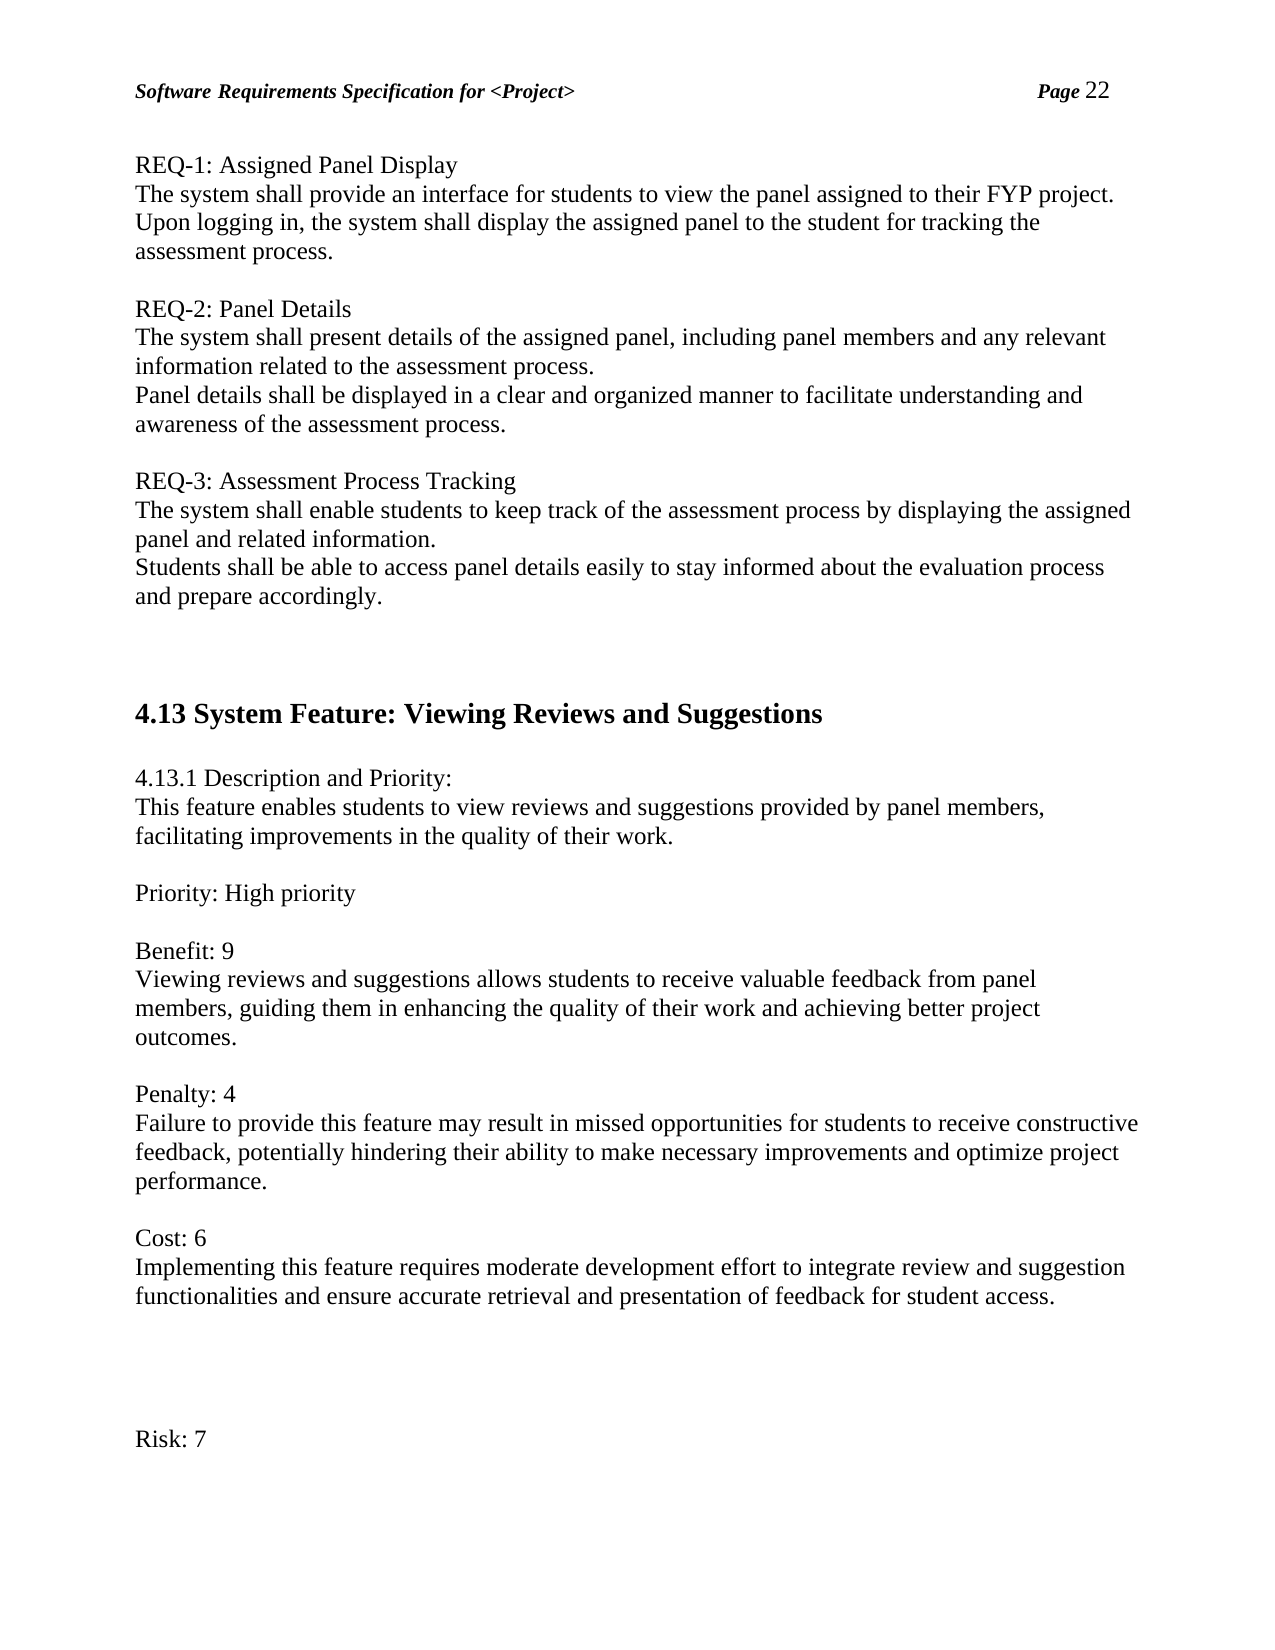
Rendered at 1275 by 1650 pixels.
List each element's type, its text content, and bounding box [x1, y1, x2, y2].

text 4.13.1 Description and Priority: [135, 763, 1140, 792]
text The system shall present details of the assigned panel, including panel members and any relevant information related to the assessment process. [135, 322, 1140, 380]
text The system shall enable students to keep track of the assessment process by displaying the assigned panel and related information. [135, 495, 1140, 552]
text Benefit: 9 [135, 936, 1140, 964]
text REQ-2: Panel Details [135, 294, 1140, 322]
text Viewing reviews and suggestions allows students to receive valuable feedback from panel members, guiding them in enhancing the quality of their work and achieving better project outcomes. [135, 964, 1140, 1051]
text This feature enables students to view reviews and suggestions provided by panel members, facilitating improvements in the quality of their work. [135, 792, 1140, 849]
text Failure to provide this feature may result in missed opportunities for students to receive constructive feedback, potentially hindering their ability to make necessary improvements and optimize project performance. [135, 1108, 1140, 1194]
text Upon logging in, the system shall display the assigned panel to the student for tracking the assessment process. [135, 207, 1140, 265]
text Priority: High priority [135, 878, 1140, 907]
text Cost: 6 [135, 1223, 1140, 1252]
text Implementing this feature requires moderate development effort to integrate review and suggestion functionalities and ensure accurate retrieval and presentation of feedback for student access. [135, 1252, 1140, 1309]
text Risk: 7 [135, 1424, 1140, 1453]
text REQ-1: Assigned Panel Display [135, 150, 1140, 179]
text Penalty: 4 [135, 1079, 1140, 1108]
text Panel details shall be displayed in a clear and organized manner to facilitate understanding and awareness of the assessment process. [135, 380, 1140, 437]
text 4.13 System Feature: Viewing Reviews and Suggestions [135, 696, 1140, 730]
text REQ-3: Assessment Process Tracking [135, 466, 1140, 495]
text The system shall provide an interface for students to view the panel assigned to their FYP project. [135, 179, 1140, 207]
text Students shall be able to access panel details easily to stay informed about the evaluation process and prepare accordingly. [135, 552, 1140, 610]
